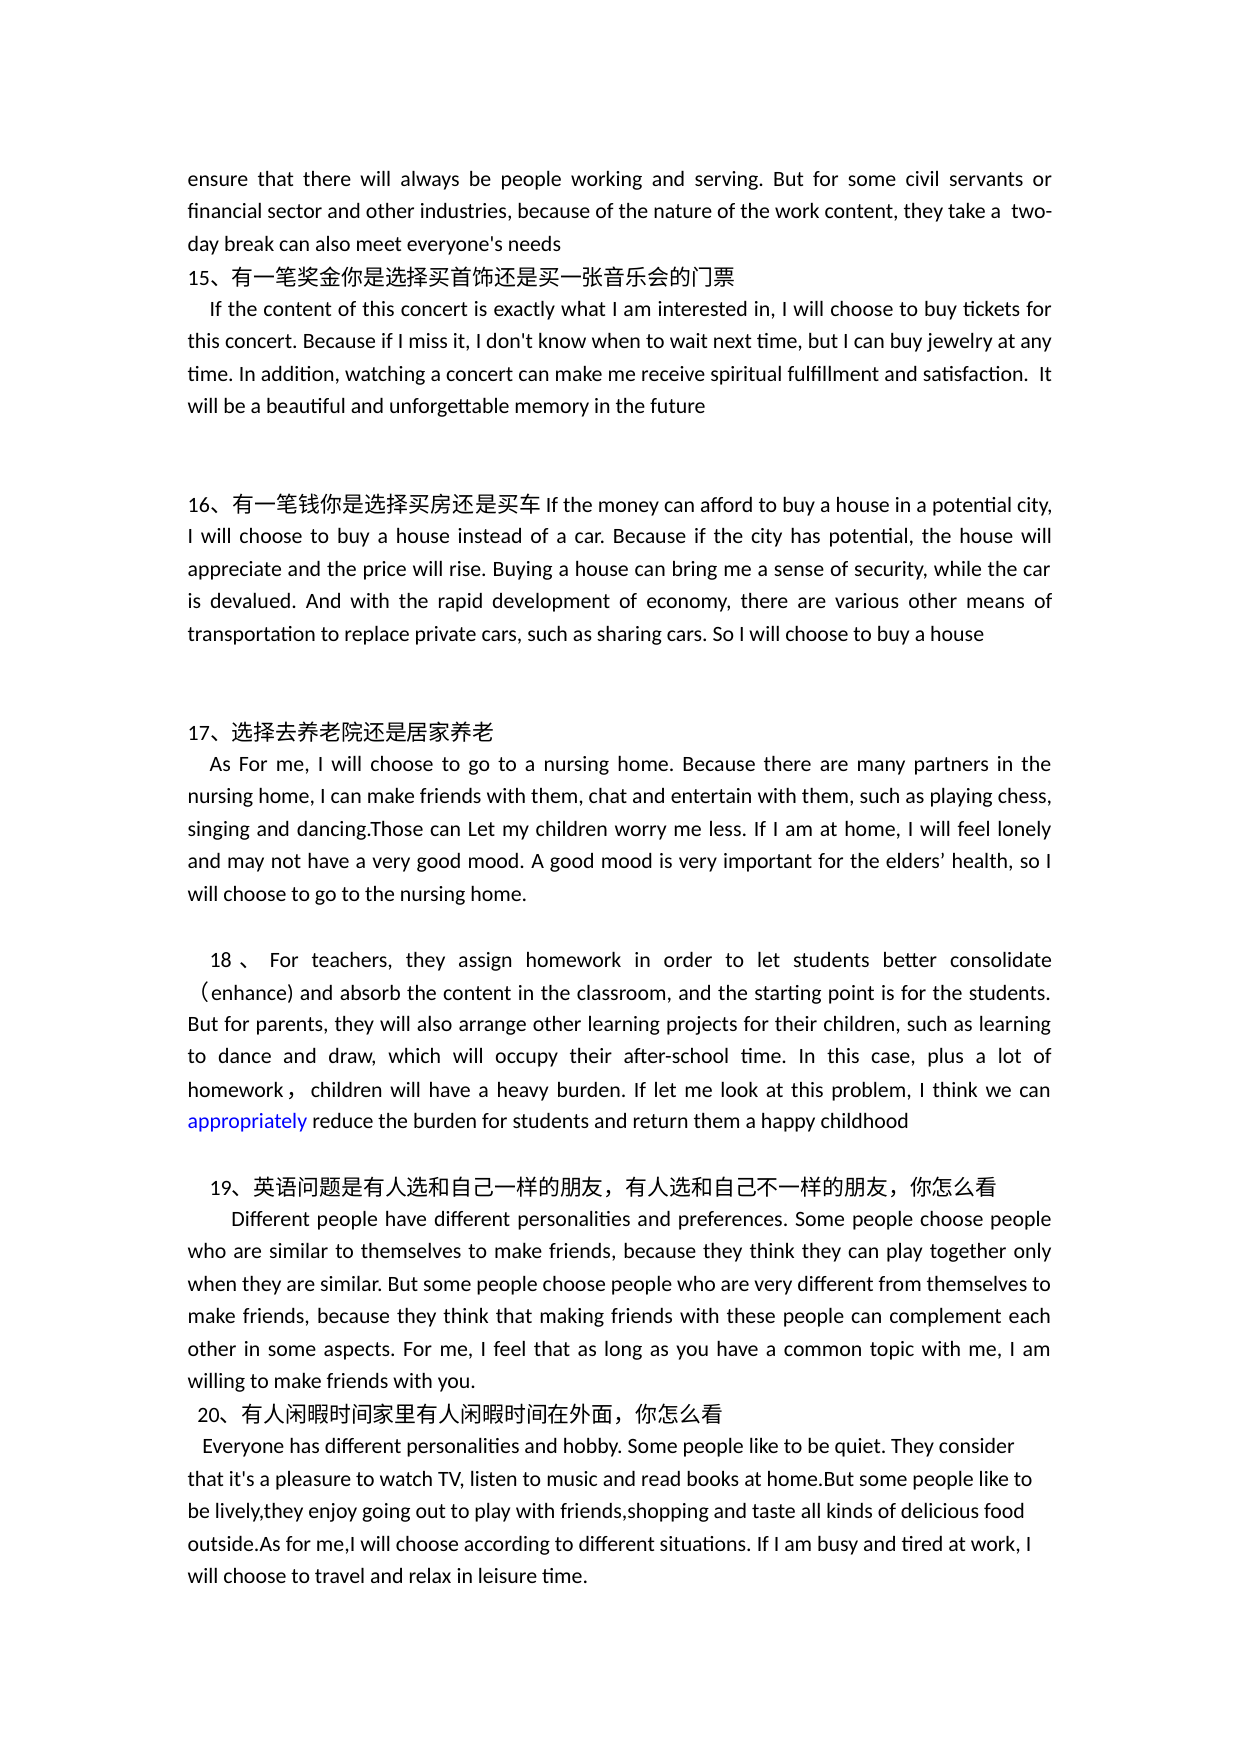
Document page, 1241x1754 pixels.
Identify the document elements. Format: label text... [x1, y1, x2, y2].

list 英语问题是有人选和自己一样的朋友，有人选和自己不一样的朋友，你怎么看 [187, 1169, 1053, 1202]
list Different people have different personalities and preferences. Some people choose people who are similar to themselves to make friends, because they think they can play together only when they are similar. But some people choose people who are very different from themselves to make friends, because they think that making friends with these people can complement each other in some aspects. For me, I feel that as long as you have a common topic with me, I am willing to make friends with you. [187, 1202, 1053, 1397]
list If the content of this concert is exactly what I am interested in, I will choose to buy tickets for this concert. Because if I miss it, I don't know when to wait next time, but I can buy jewelry at any time. In addition, watching a concert can make me receive spiritual fulfillment and satisfaction. It will be a beautiful and unforgettable memory in the future [187, 292, 1053, 422]
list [187, 162, 1053, 259]
list As For me, I will choose to go to a nursing home. Because there are many partners in the nursing home, I can make friends with them, chat and entertain with them, such as playing chess, singing and dancing.Those can Let my children worry me less. If I am at home, I will feel lonely and may not have a very good mood. A good mood is very important for the elders’ health, so I will choose to go to the nursing home. [187, 747, 1053, 909]
list 16、有一笔钱你是选择买房还是买车If the money can afford to buy a house in a potential city, I will choose to buy a house instead of a car. Because if the city has potential, the house will appreciate and the price will rise. Buying a house can bring me a sense of security, while the car is devalued. And with the rapid development of economy, there are various other means of transportation to replace private cars, such as sharing cars. So I will choose to buy a house [187, 487, 1053, 649]
list 18、For teachers, they assign homework in order to let students better consolidate （enhance) and absorb the content in the classroom, and the starting point is for the students. But for parents, they will also arrange other learning projects for their children, such as learning to dance and draw, which will occupy their after-school time. In this case, plus a lot of homework，children will have a heavy burden. If let me look at this problem, I think we can appropriately reduce the burden for students and return them a happy childhood [187, 942, 1053, 1137]
list 15、有一笔奖金你是选择买首饰还是买一张音乐会的门票 [187, 259, 1053, 292]
text Everyone has different personalities and hobby. Some people like to be quiet. They consider that it's a pleasure to watch TV, listen to music and read books at home.But some people like to be lively,they enjoy going out to play with friends,shopping and taste all kinds of delicious food outside.As for me,I will choose according to different situations. If I am busy and tired at work, I will choose to travel and relax in leisure time. [187, 1429, 1053, 1592]
list 17、选择去养老院还是居家养老 [187, 714, 1053, 747]
text 20、有人闲暇时间家里有人闲暇时间在外面，你怎么看 [187, 1397, 1053, 1429]
